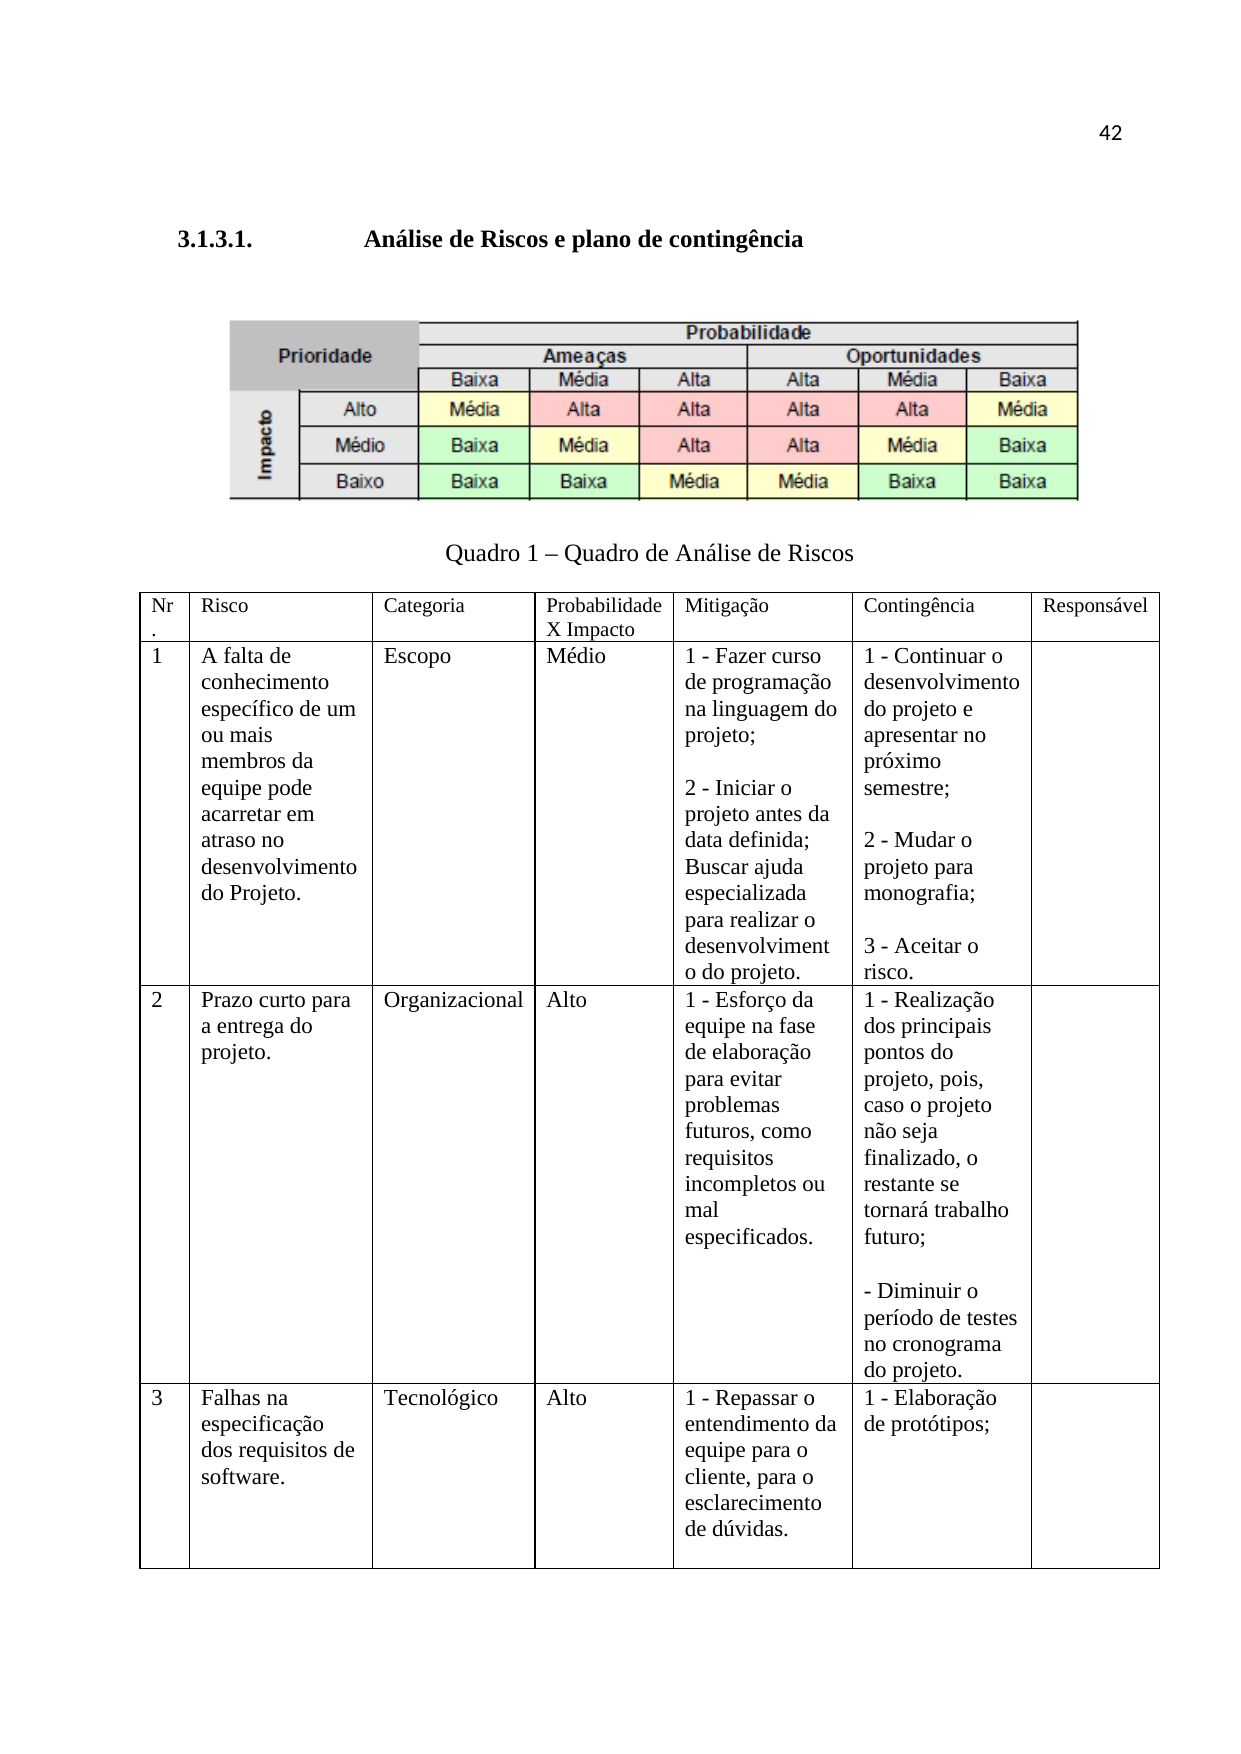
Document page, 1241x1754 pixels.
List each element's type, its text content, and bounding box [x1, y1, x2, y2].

table_cell Médio [536, 642, 673, 985]
table_cell 1 - Fazer curso de programação na linguagem do projeto; 2 - Iniciar o projeto antes da data definida; Buscar ajuda especializada para realizar o desenvolvimento do projeto. [674, 642, 852, 985]
table_cell [1032, 986, 1159, 1383]
table_cell Prazo curto para a entrega do projeto. [190, 986, 372, 1383]
table_header Categoria [373, 593, 534, 641]
table_header Mitigação [674, 593, 852, 641]
table_header Risco [190, 593, 372, 641]
table_cell A falta de conhecimento específico de um ou mais membros da equipe pode acarretar em atraso no desenvolvimento do Projeto. [190, 642, 372, 985]
table_cell Falhas na especificação dos requisitos de software. [190, 1384, 372, 1568]
table_cell Alto [536, 986, 673, 1383]
table_cell 3 [141, 1384, 189, 1568]
table_cell 1 - Elaboração de protótipos; [853, 1384, 1031, 1568]
table_cell 1 [141, 642, 189, 985]
table_cell Alto [536, 1384, 673, 1568]
text Quadro 1 – Quadro de Análise de Riscos [177, 538, 1122, 567]
table_cell Escopo [373, 642, 534, 985]
table_header Nr. [141, 593, 189, 641]
table_cell Organizacional [373, 986, 534, 1383]
table_cell 1 - Continuar o desenvolvimento do projeto e apresentar no próximo semestre; 2 - Mudar o projeto para monografia; 3 - Aceitar o risco. [853, 642, 1031, 985]
table_cell 1 - Realização dos principais pontos do projeto, pois, caso o projeto não seja finalizado, o restante se tornará trabalho futuro; - Diminuir o período de testes no cronograma do projeto. [853, 986, 1031, 1383]
table_cell 2 [141, 986, 189, 1383]
table_cell [1032, 1384, 1159, 1568]
table_header Probabilidade X Impacto [536, 593, 673, 641]
subtitle Análise de Riscos e plano de contingência [177, 224, 1122, 253]
table_cell Tecnológico [373, 1384, 534, 1568]
table_cell [1032, 642, 1159, 985]
table_cell 1 - Esforço da equipe na fase de elaboração para evitar problemas futuros, como requisitos incompletos ou mal especificados. [674, 986, 852, 1383]
table_header Responsável [1032, 593, 1159, 641]
table_header Contingência [853, 593, 1031, 641]
table_cell 1 - Repassar o entendimento da equipe para o cliente, para o esclarecimento de dúvidas. [674, 1384, 852, 1568]
